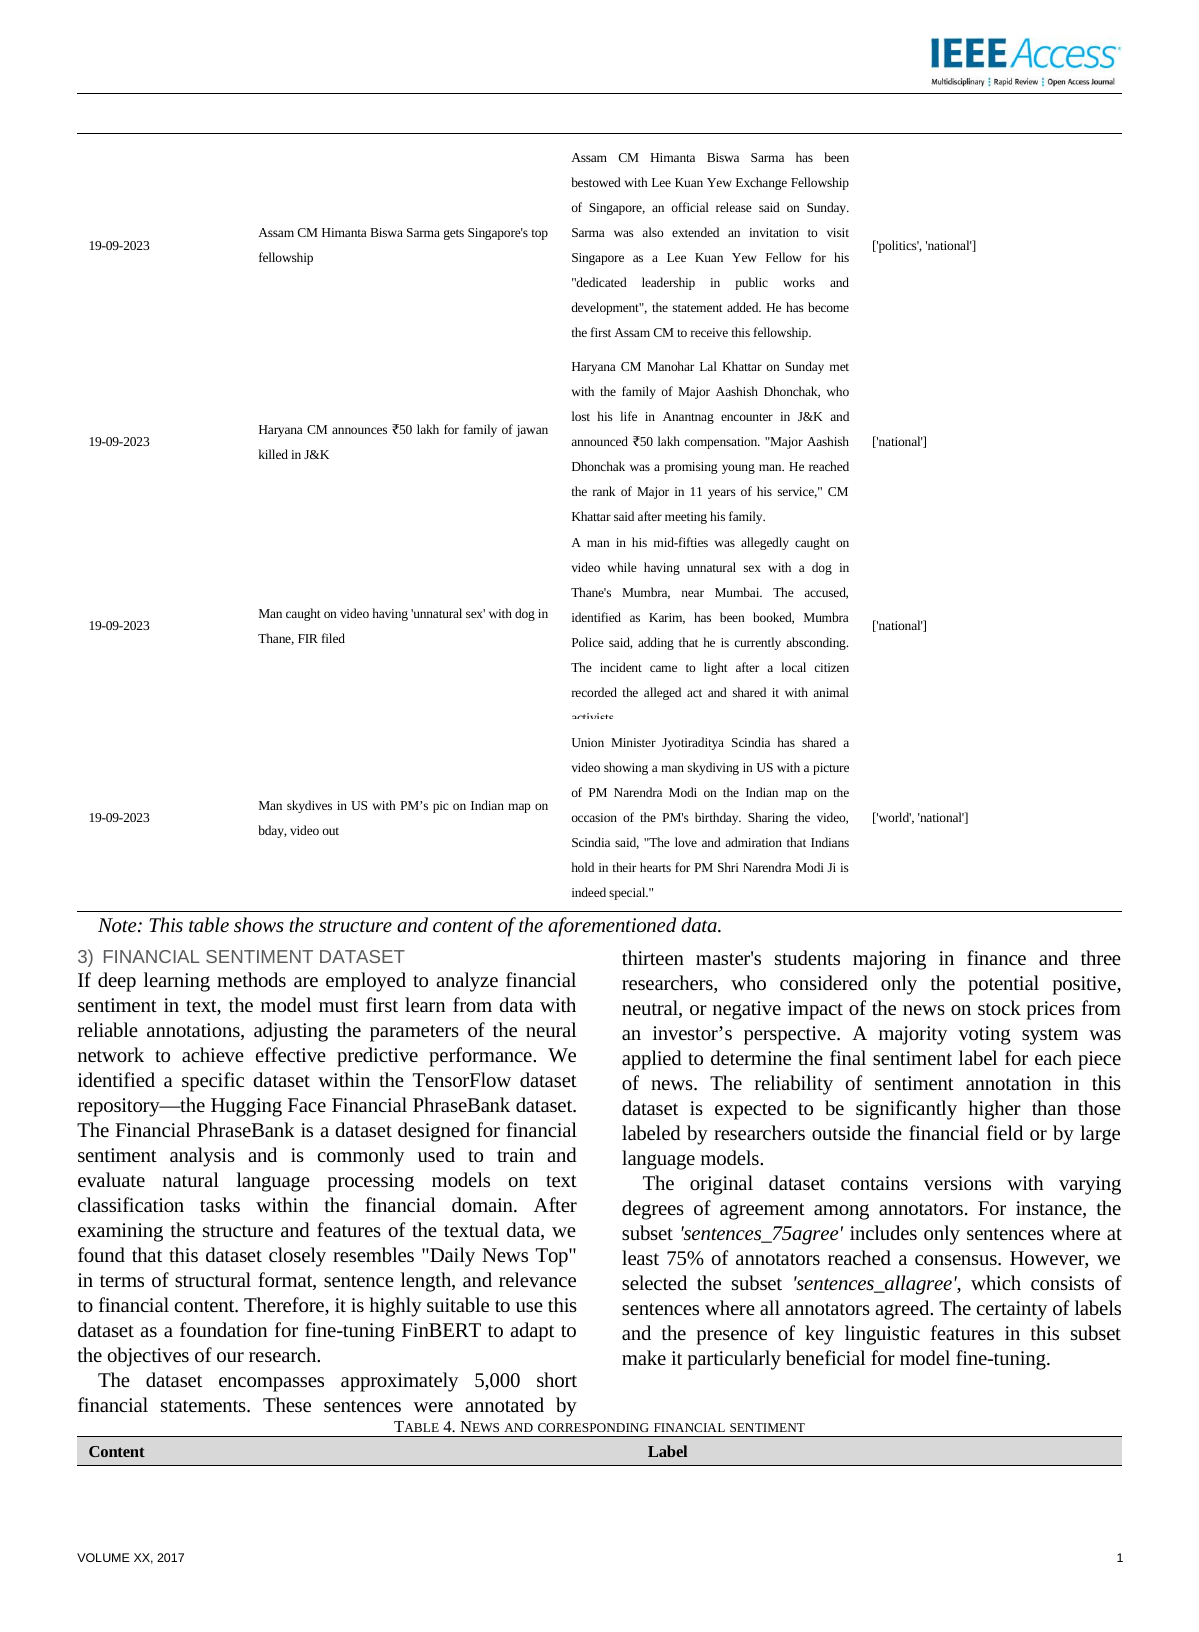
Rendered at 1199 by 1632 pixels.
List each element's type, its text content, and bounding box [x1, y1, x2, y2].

table_cell 19-09-2023 [77, 528, 247, 719]
title Table 4. News and corresponding financial sentiment [77, 1417, 1122, 1436]
text Financial Sentiment Dataset [77, 946, 577, 967]
table_cell Assam CM Himanta Biswa Sarma has been bestowed with Lee Kuan Yew Exchange Fellowship of Singapore, an official release said on Sunday. Sarma was also extended an invitation to visit Singapore as a Lee Kuan Yew Fellow for his "dedicated leadership in public works and development", the statement added. He has become the first Assam CM to receive this fellowship. [560, 134, 861, 351]
table_cell Man caught on video having 'unnatural sex' with dog in Thane, FIR filed [247, 528, 560, 719]
table_cell ['national'] [861, 528, 1122, 719]
table_cell ['national'] [861, 351, 1122, 528]
table_cell 19-09-2023 [77, 351, 247, 528]
table_cell A man in his mid-fifties was allegedly caught on video while having unnatural sex with a dog in Thane's Mumbra, near Mumbai. The accused, identified as Karim, has been booked, Mumbra Police said, adding that he is currently absconding. The incident came to light after a local citizen recorded the alleged act and shared it with animal activists. [560, 528, 861, 719]
text The dataset encompasses approximately 5,000 short financial statements. These sentences were annotated by thirteen master's students majoring in finance and three researchers, who considered only the potential positive, neutral, or negative impact of the news on stock prices from an investor’s perspective. A majority voting system was applied to determine the final sentiment label for each piece of news. The reliability of sentiment annotation in this dataset is expected to be significantly higher than those labeled by researchers outside the financial field or by large language models. [622, 946, 1122, 1171]
table_cell 19-09-2023 [77, 719, 247, 911]
table_cell Haryana CM announces ₹50 lakh for family of jawan killed in J&K [247, 351, 560, 528]
text Note: This table shows the structure and content of the aforementioned data. [77, 912, 1122, 937]
text The original dataset contains versions with varying degrees of agreement among annotators. For instance, the subset 'sentences_75agree' includes only sentences where at least 75% of annotators reached a consensus. However, we selected the subset 'sentences_allagree', which consists of sentences where all annotators agreed. The certainty of labels and the presence of key linguistic features in this subset make it particularly beneficial for model fine-tuning. [622, 1171, 1122, 1371]
text If deep learning methods are employed to analyze financial sentiment in text, the model must first learn from data with reliable annotations, adjusting the parameters of the neural network to achieve effective predictive performance. We identified a specific dataset within the TensorFlow dataset repository—the Hugging Face Financial PhraseBank dataset. The Financial PhraseBank is a dataset designed for financial sentiment analysis and is commonly used to train and evaluate natural language processing models on text classification tasks within the financial domain. After examining the structure and features of the textual data, we found that this dataset closely resembles "Daily News Top" in terms of structural format, sentence length, and relevance to financial content. Therefore, it is highly suitable to use this dataset as a foundation for fine-tuning FinBERT to adapt to the objectives of our research. [77, 967, 577, 1367]
table_header Content [77, 1437, 636, 1465]
table_cell 19-09-2023 [77, 134, 247, 351]
table_cell Haryana CM Manohar Lal Khattar on Sunday met with the family of Major Aashish Dhonchak, who lost his life in Anantnag encounter in J&K and announced ₹50 lakh compensation. "Major Aashish Dhonchak was a promising young man. He reached the rank of Major in 11 years of his service," CM Khattar said after meeting his family. [560, 351, 861, 528]
table_cell ['politics', 'national'] [861, 134, 1122, 351]
table_header Label [636, 1437, 1122, 1465]
table_cell Assam CM Himanta Biswa Sarma gets Singapore's top fellowship [247, 134, 560, 351]
table_cell Union Minister Jyotiraditya Scindia has shared a video showing a man skydiving in US with a picture of PM Narendra Modi on the Indian map on the occasion of the PM's birthday. Sharing the video, Scindia said, "The love and admiration that Indians hold in their hearts for PM Shri Narendra Modi Ji is indeed special." [560, 719, 861, 911]
table_cell ['world', 'national'] [861, 719, 1122, 911]
table_cell Man skydives in US with PM’s pic on Indian map on bday, video out [247, 719, 560, 911]
picture [930, 37, 1122, 87]
